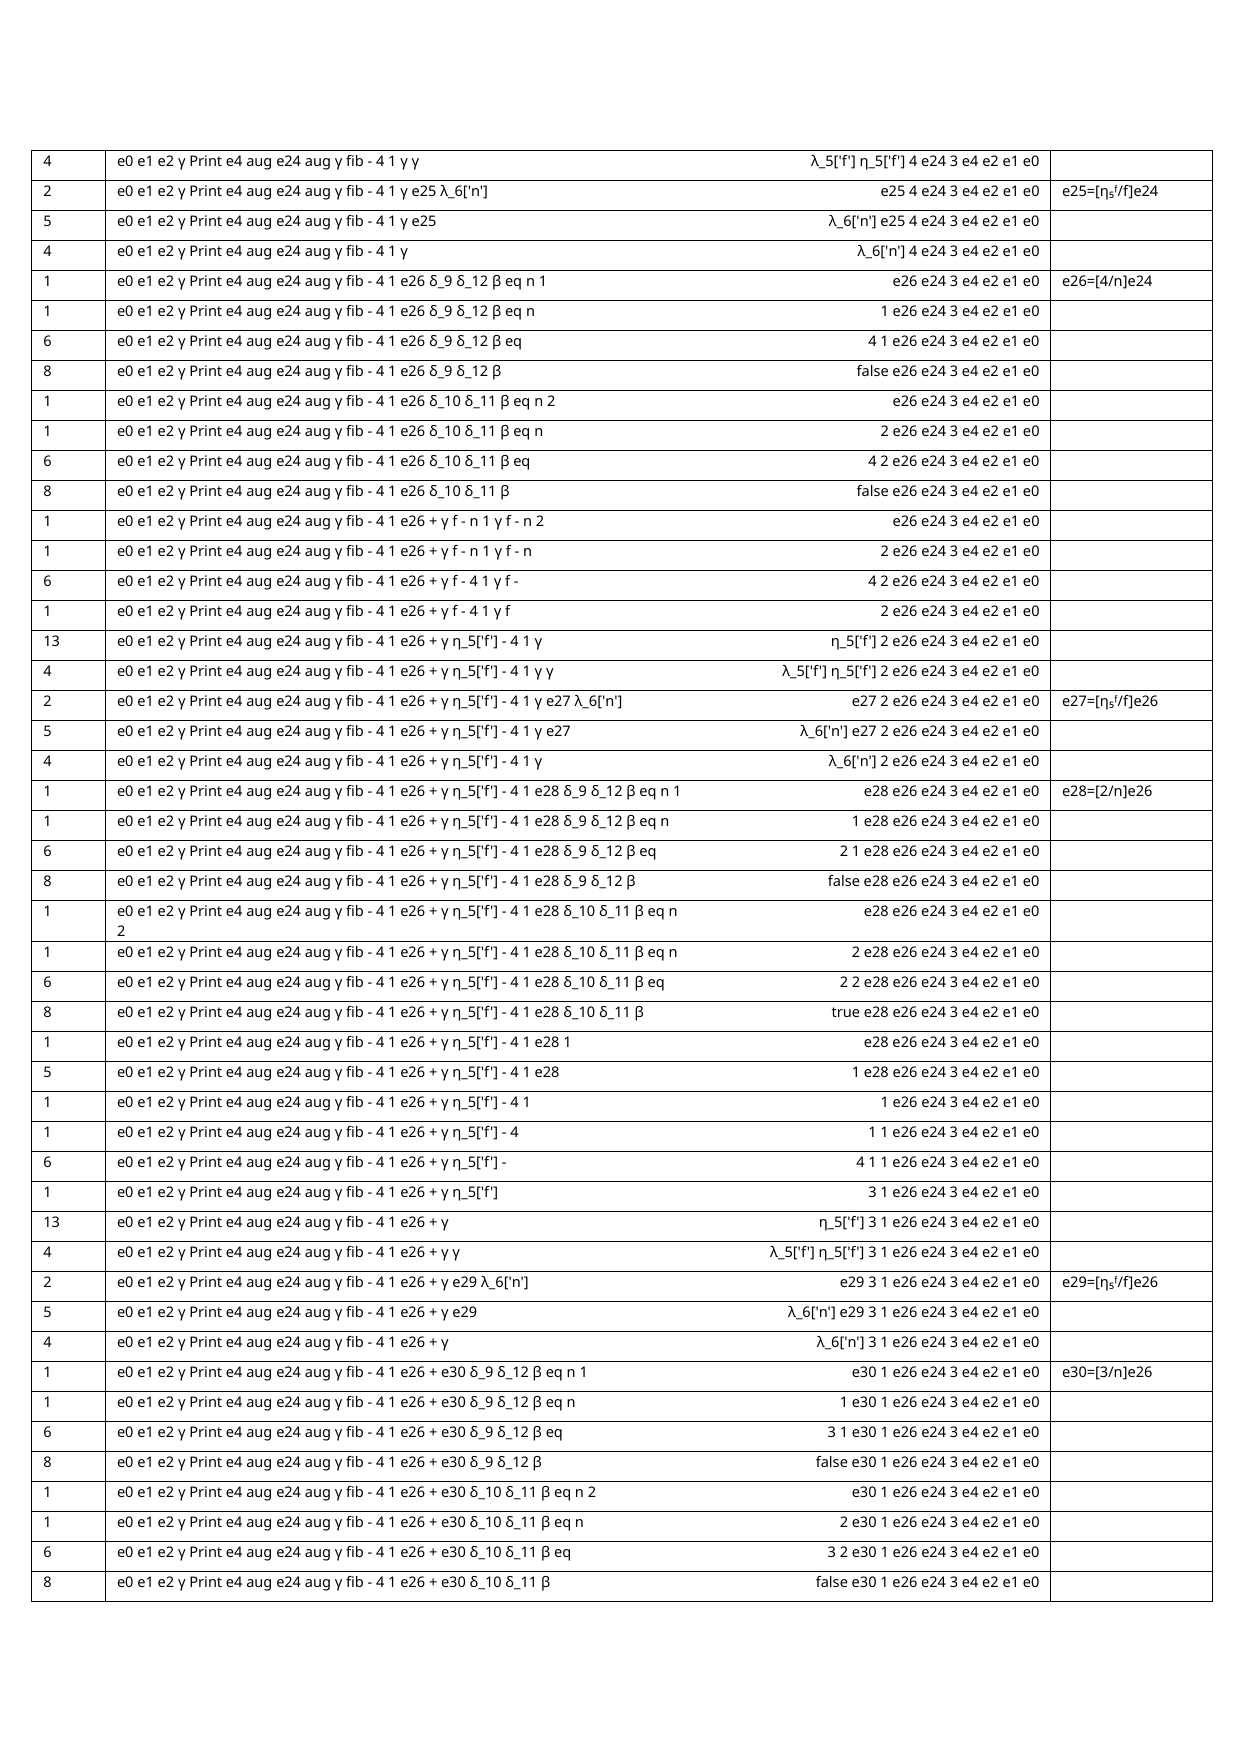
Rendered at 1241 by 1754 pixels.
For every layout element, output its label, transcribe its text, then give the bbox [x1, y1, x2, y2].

table_cell 8 [32, 1452, 105, 1481]
table_cell [1051, 241, 1212, 270]
table_cell e0 e1 e2 γ Print e4 aug e24 aug γ fib - 4 1 e26 δ_10 δ_11 β eq n [106, 421, 696, 450]
table_cell e0 e1 e2 γ Print e4 aug e24 aug γ fib - 4 1 e26 δ_10 δ_11 β eq n 2 [106, 391, 696, 420]
table_cell 4 2 e26 e24 3 e4 e2 e1 e0 [696, 571, 1050, 600]
table_cell 1 e26 e24 3 e4 e2 e1 e0 [696, 301, 1050, 330]
table_cell 5 [32, 1062, 105, 1091]
table_cell 2 2 e28 e26 e24 3 e4 e2 e1 e0 [696, 972, 1050, 1001]
table_cell 1 [32, 1482, 105, 1511]
table_cell [1051, 1452, 1212, 1481]
table_cell 3 1 e26 e24 3 e4 e2 e1 e0 [696, 1182, 1050, 1211]
table_cell e29=[η₅ᶠ/f]e26 [1051, 1272, 1212, 1301]
table_cell e0 e1 e2 γ Print e4 aug e24 aug γ fib - 4 1 e26 + e30 δ_9 δ_12 β [106, 1452, 696, 1481]
table_cell e0 e1 e2 γ Print e4 aug e24 aug γ fib - 4 1 e26 + γ η_5['f'] - 4 1 e28 δ_9 δ_12 β [106, 871, 696, 900]
table_cell 3 1 e30 1 e26 e24 3 e4 e2 e1 e0 [696, 1422, 1050, 1451]
table_cell e0 e1 e2 γ Print e4 aug e24 aug γ fib - 4 1 e26 + γ η_5['f'] - 4 1 γ [106, 751, 696, 780]
table_cell e30 1 e26 e24 3 e4 e2 e1 e0 [696, 1482, 1050, 1511]
table_cell e0 e1 e2 γ Print e4 aug e24 aug γ fib - 4 1 e26 + γ η_5['f'] - [106, 1152, 696, 1181]
table_cell 1 [32, 541, 105, 570]
table_cell [1051, 631, 1212, 660]
table_cell 1 [32, 942, 105, 971]
table_cell [1051, 811, 1212, 840]
table_cell e25 4 e24 3 e4 e2 e1 e0 [696, 181, 1050, 210]
table_cell false e30 1 e26 e24 3 e4 e2 e1 e0 [696, 1572, 1050, 1601]
table_cell e0 e1 e2 γ Print e4 aug e24 aug γ fib - 4 1 e26 + γ η_5['f'] - 4 1 e28 δ_9 δ_12 β eq n 1 [106, 781, 696, 810]
table_cell true e28 e26 e24 3 e4 e2 e1 e0 [696, 1002, 1050, 1031]
table_cell e0 e1 e2 γ Print e4 aug e24 aug γ fib - 4 1 e26 + γ η_5['f'] - 4 1 e28 δ_10 δ_11 β [106, 1002, 696, 1031]
table_cell η_5['f'] 3 1 e26 e24 3 e4 e2 e1 e0 [696, 1212, 1050, 1241]
table_cell 8 [32, 1572, 105, 1601]
table_cell e0 e1 e2 γ Print e4 aug e24 aug γ fib - 4 1 e26 + γ [106, 1212, 696, 1241]
table_cell [1051, 1092, 1212, 1121]
table_cell e0 e1 e2 γ Print e4 aug e24 aug γ fib - 4 1 e26 + γ f - 4 1 γ f - [106, 571, 696, 600]
table_cell λ_6['n'] 2 e26 e24 3 e4 e2 e1 e0 [696, 751, 1050, 780]
table_cell 2 e26 e24 3 e4 e2 e1 e0 [696, 541, 1050, 570]
table_cell e0 e1 e2 γ Print e4 aug e24 aug γ fib - 4 1 e26 + γ η_5['f'] - 4 1 e28 δ_10 δ_11 β eq n [106, 942, 696, 971]
table_cell e27 2 e26 e24 3 e4 e2 e1 e0 [696, 691, 1050, 720]
table_cell e0 e1 e2 γ Print e4 aug e24 aug γ fib - 4 1 e26 + e30 δ_10 δ_11 β [106, 1572, 696, 1601]
table_cell 1 e28 e26 e24 3 e4 e2 e1 e0 [696, 1062, 1050, 1091]
table_cell 4 2 e26 e24 3 e4 e2 e1 e0 [696, 451, 1050, 480]
table_cell [1051, 1242, 1212, 1271]
table_cell e0 e1 e2 γ Print e4 aug e24 aug γ fib - 4 1 γ [106, 241, 696, 270]
table_cell e0 e1 e2 γ Print e4 aug e24 aug γ fib - 4 1 e26 + e30 δ_9 δ_12 β eq [106, 1422, 696, 1451]
table_cell 3 2 e30 1 e26 e24 3 e4 e2 e1 e0 [696, 1542, 1050, 1571]
table_cell e25=[η₅ᶠ/f]e24 [1051, 181, 1212, 210]
table_cell 1 [32, 901, 105, 941]
table_cell [1051, 571, 1212, 600]
table_cell 2 [32, 1272, 105, 1301]
table_cell e26 e24 3 e4 e2 e1 e0 [696, 271, 1050, 300]
table_cell 1 e30 1 e26 e24 3 e4 e2 e1 e0 [696, 1392, 1050, 1421]
table_cell 1 e26 e24 3 e4 e2 e1 e0 [696, 1092, 1050, 1121]
table_cell 5 [32, 721, 105, 750]
table_cell [1051, 751, 1212, 780]
table_cell [1051, 721, 1212, 750]
table_cell e28 e26 e24 3 e4 e2 e1 e0 [696, 1032, 1050, 1061]
table_cell 8 [32, 361, 105, 390]
table_cell e0 e1 e2 γ Print e4 aug e24 aug γ fib - 4 1 e26 + γ η_5['f'] - 4 1 e28 δ_9 δ_12 β eq n [106, 811, 696, 840]
table_cell 2 e26 e24 3 e4 e2 e1 e0 [696, 601, 1050, 630]
table_cell [1051, 541, 1212, 570]
table_cell η_5['f'] 2 e26 e24 3 e4 e2 e1 e0 [696, 631, 1050, 660]
table_cell e30=[3/n]e26 [1051, 1362, 1212, 1391]
table_cell e27=[η₅ᶠ/f]e26 [1051, 691, 1212, 720]
table_cell [1051, 481, 1212, 510]
table_cell [1051, 1392, 1212, 1421]
table_cell e0 e1 e2 γ Print e4 aug e24 aug γ fib - 4 1 e26 + γ η_5['f'] - 4 1 γ e27 [106, 721, 696, 750]
table_cell [1051, 601, 1212, 630]
table_cell 1 [32, 781, 105, 810]
table_cell e0 e1 e2 γ Print e4 aug e24 aug γ fib - 4 1 e26 + γ η_5['f'] - 4 1 e28 δ_10 δ_11 β eq [106, 972, 696, 1001]
table_cell [1051, 331, 1212, 360]
table_cell false e26 e24 3 e4 e2 e1 e0 [696, 481, 1050, 510]
table_cell [1051, 1062, 1212, 1091]
table_cell [1051, 1542, 1212, 1571]
table_cell [1051, 361, 1212, 390]
table_cell [1051, 1032, 1212, 1061]
table_cell [1051, 1332, 1212, 1361]
table_cell [1051, 211, 1212, 240]
table_cell 1 1 e26 e24 3 e4 e2 e1 e0 [696, 1122, 1050, 1151]
table_cell 1 [32, 391, 105, 420]
table_cell 6 [32, 331, 105, 360]
table_cell 1 [32, 601, 105, 630]
table_cell 4 1 1 e26 e24 3 e4 e2 e1 e0 [696, 1152, 1050, 1181]
table_cell e0 e1 e2 γ Print e4 aug e24 aug γ fib - 4 1 e26 δ_9 δ_12 β [106, 361, 696, 390]
table_cell e0 e1 e2 γ Print e4 aug e24 aug γ fib - 4 1 e26 + γ η_5['f'] - 4 1 γ e27 λ_6['n'] [106, 691, 696, 720]
table_cell e0 e1 e2 γ Print e4 aug e24 aug γ fib - 4 1 e26 + γ η_5['f'] - 4 1 e28 δ_10 δ_11 β eq n 2 [106, 901, 696, 941]
table_cell λ_6['n'] 3 1 e26 e24 3 e4 e2 e1 e0 [696, 1332, 1050, 1361]
table_cell λ_6['n'] e29 3 1 e26 e24 3 e4 e2 e1 e0 [696, 1302, 1050, 1331]
table_cell 2 e28 e26 e24 3 e4 e2 e1 e0 [696, 942, 1050, 971]
table_cell 2 [32, 181, 105, 210]
table_cell e0 e1 e2 γ Print e4 aug e24 aug γ fib - 4 1 e26 + γ f - n 1 γ f - n [106, 541, 696, 570]
table_cell [1051, 1182, 1212, 1211]
table_cell e0 e1 e2 γ Print e4 aug e24 aug γ fib - 4 1 e26 + e30 δ_9 δ_12 β eq n 1 [106, 1362, 696, 1391]
table_cell e0 e1 e2 γ Print e4 aug e24 aug γ fib - 4 1 e26 + γ η_5['f'] - 4 1 γ γ [106, 661, 696, 690]
table_cell e0 e1 e2 γ Print e4 aug e24 aug γ fib - 4 1 e26 + γ e29 [106, 1302, 696, 1331]
table_cell 6 [32, 972, 105, 1001]
table_cell 1 [32, 271, 105, 300]
table_cell 1 [32, 1122, 105, 1151]
table_cell 4 [32, 1242, 105, 1271]
table_cell 1 [32, 1512, 105, 1541]
table_cell λ_6['n'] 4 e24 3 e4 e2 e1 e0 [696, 241, 1050, 270]
table_cell λ_6['n'] e25 4 e24 3 e4 e2 e1 e0 [696, 211, 1050, 240]
table_cell 4 [32, 1332, 105, 1361]
table_cell [1051, 511, 1212, 540]
table_cell e30 1 e26 e24 3 e4 e2 e1 e0 [696, 1362, 1050, 1391]
table_cell 6 [32, 841, 105, 870]
table_cell e0 e1 e2 γ Print e4 aug e24 aug γ fib - 4 1 e26 + γ f - 4 1 γ f [106, 601, 696, 630]
table_cell 4 [32, 151, 105, 180]
table_cell e28=[2/n]e26 [1051, 781, 1212, 810]
table_cell e0 e1 e2 γ Print e4 aug e24 aug γ fib - 4 1 e26 + γ η_5['f'] - 4 1 e28 [106, 1062, 696, 1091]
table_cell λ_5['f'] η_5['f'] 3 1 e26 e24 3 e4 e2 e1 e0 [696, 1242, 1050, 1271]
table_cell [1051, 1572, 1212, 1601]
table_cell 1 [32, 1092, 105, 1121]
table_cell e0 e1 e2 γ Print e4 aug e24 aug γ fib - 4 1 e26 + γ f - n 1 γ f - n 2 [106, 511, 696, 540]
table_cell [1051, 151, 1212, 180]
table_cell 1 [32, 1182, 105, 1211]
table_cell [1051, 972, 1212, 1001]
table_cell [1051, 942, 1212, 971]
table_cell [1051, 1212, 1212, 1241]
table_cell 1 [32, 1362, 105, 1391]
table_cell 6 [32, 1152, 105, 1181]
table_cell e0 e1 e2 γ Print e4 aug e24 aug γ fib - 4 1 e26 + γ η_5['f'] - 4 1 γ [106, 631, 696, 660]
table_cell 1 [32, 301, 105, 330]
table_cell 4 [32, 241, 105, 270]
table_cell 5 [32, 1302, 105, 1331]
table_cell e28 e26 e24 3 e4 e2 e1 e0 [696, 781, 1050, 810]
table_cell 6 [32, 571, 105, 600]
table_cell e0 e1 e2 γ Print e4 aug e24 aug γ fib - 4 1 γ e25 λ_6['n'] [106, 181, 696, 210]
table_cell e26=[4/n]e24 [1051, 271, 1212, 300]
table_cell false e30 1 e26 e24 3 e4 e2 e1 e0 [696, 1452, 1050, 1481]
table_cell e0 e1 e2 γ Print e4 aug e24 aug γ fib - 4 1 e26 + e30 δ_10 δ_11 β eq [106, 1542, 696, 1571]
table_cell e0 e1 e2 γ Print e4 aug e24 aug γ fib - 4 1 e26 + e30 δ_9 δ_12 β eq n [106, 1392, 696, 1421]
table_cell [1051, 1302, 1212, 1331]
table_cell 13 [32, 1212, 105, 1241]
table_cell [1051, 451, 1212, 480]
table_cell e0 e1 e2 γ Print e4 aug e24 aug γ fib - 4 1 e26 + γ η_5['f'] - 4 1 e28 δ_9 δ_12 β eq [106, 841, 696, 870]
table_cell e26 e24 3 e4 e2 e1 e0 [696, 391, 1050, 420]
table_cell λ_6['n'] e27 2 e26 e24 3 e4 e2 e1 e0 [696, 721, 1050, 750]
table_cell λ_5['f'] η_5['f'] 4 e24 3 e4 e2 e1 e0 [696, 151, 1050, 180]
table_cell [1051, 1512, 1212, 1541]
table_cell [1051, 1002, 1212, 1031]
table_cell e0 e1 e2 γ Print e4 aug e24 aug γ fib - 4 1 e26 δ_10 δ_11 β [106, 481, 696, 510]
table_cell e0 e1 e2 γ Print e4 aug e24 aug γ fib - 4 1 γ e25 [106, 211, 696, 240]
table_cell e0 e1 e2 γ Print e4 aug e24 aug γ fib - 4 1 e26 + γ e29 λ_6['n'] [106, 1272, 696, 1301]
table_cell 2 1 e28 e26 e24 3 e4 e2 e1 e0 [696, 841, 1050, 870]
table_cell e0 e1 e2 γ Print e4 aug e24 aug γ fib - 4 1 e26 + γ η_5['f'] [106, 1182, 696, 1211]
table_cell e0 e1 e2 γ Print e4 aug e24 aug γ fib - 4 1 γ γ [106, 151, 696, 180]
table_cell [1051, 1482, 1212, 1511]
table_cell λ_5['f'] η_5['f'] 2 e26 e24 3 e4 e2 e1 e0 [696, 661, 1050, 690]
table_cell [1051, 301, 1212, 330]
table_cell e0 e1 e2 γ Print e4 aug e24 aug γ fib - 4 1 e26 δ_10 δ_11 β eq [106, 451, 696, 480]
table_cell e0 e1 e2 γ Print e4 aug e24 aug γ fib - 4 1 e26 + e30 δ_10 δ_11 β eq n 2 [106, 1482, 696, 1511]
table_cell e0 e1 e2 γ Print e4 aug e24 aug γ fib - 4 1 e26 + γ γ [106, 1242, 696, 1271]
table_cell false e28 e26 e24 3 e4 e2 e1 e0 [696, 871, 1050, 900]
table_cell 1 [32, 511, 105, 540]
table_cell 2 [32, 691, 105, 720]
table_cell [1051, 661, 1212, 690]
table_cell e0 e1 e2 γ Print e4 aug e24 aug γ fib - 4 1 e26 + γ η_5['f'] - 4 [106, 1122, 696, 1151]
table_cell e0 e1 e2 γ Print e4 aug e24 aug γ fib - 4 1 e26 + e30 δ_10 δ_11 β eq n [106, 1512, 696, 1541]
table_cell 1 e28 e26 e24 3 e4 e2 e1 e0 [696, 811, 1050, 840]
table_cell 6 [32, 1542, 105, 1571]
table_cell e0 e1 e2 γ Print e4 aug e24 aug γ fib - 4 1 e26 + γ [106, 1332, 696, 1361]
table_cell e0 e1 e2 γ Print e4 aug e24 aug γ fib - 4 1 e26 δ_9 δ_12 β eq n 1 [106, 271, 696, 300]
table_cell 2 e26 e24 3 e4 e2 e1 e0 [696, 421, 1050, 450]
table_cell e29 3 1 e26 e24 3 e4 e2 e1 e0 [696, 1272, 1050, 1301]
table_cell e28 e26 e24 3 e4 e2 e1 e0 [696, 901, 1050, 941]
table_cell e0 e1 e2 γ Print e4 aug e24 aug γ fib - 4 1 e26 δ_9 δ_12 β eq [106, 331, 696, 360]
table_cell [1051, 1122, 1212, 1151]
table_cell 8 [32, 871, 105, 900]
table_cell [1051, 391, 1212, 420]
table_cell 5 [32, 211, 105, 240]
table_cell 1 [32, 811, 105, 840]
table_cell 8 [32, 1002, 105, 1031]
table_cell 1 [32, 1392, 105, 1421]
table_cell 6 [32, 1422, 105, 1451]
table_cell 8 [32, 481, 105, 510]
table_cell 13 [32, 631, 105, 660]
table_cell [1051, 871, 1212, 900]
table_cell 4 [32, 751, 105, 780]
table_cell 1 [32, 1032, 105, 1061]
table_cell [1051, 901, 1212, 941]
table_cell [1051, 841, 1212, 870]
table_cell false e26 e24 3 e4 e2 e1 e0 [696, 361, 1050, 390]
table_cell [1051, 1422, 1212, 1451]
table_cell 2 e30 1 e26 e24 3 e4 e2 e1 e0 [696, 1512, 1050, 1541]
table_cell 6 [32, 451, 105, 480]
table_cell e0 e1 e2 γ Print e4 aug e24 aug γ fib - 4 1 e26 δ_9 δ_12 β eq n [106, 301, 696, 330]
table_cell e26 e24 3 e4 e2 e1 e0 [696, 511, 1050, 540]
table_cell 1 [32, 421, 105, 450]
table_cell 4 [32, 661, 105, 690]
table_cell e0 e1 e2 γ Print e4 aug e24 aug γ fib - 4 1 e26 + γ η_5['f'] - 4 1 e28 1 [106, 1032, 696, 1061]
table_cell 4 1 e26 e24 3 e4 e2 e1 e0 [696, 331, 1050, 360]
table_cell [1051, 1152, 1212, 1181]
table_cell e0 e1 e2 γ Print e4 aug e24 aug γ fib - 4 1 e26 + γ η_5['f'] - 4 1 [106, 1092, 696, 1121]
table_cell [1051, 421, 1212, 450]
